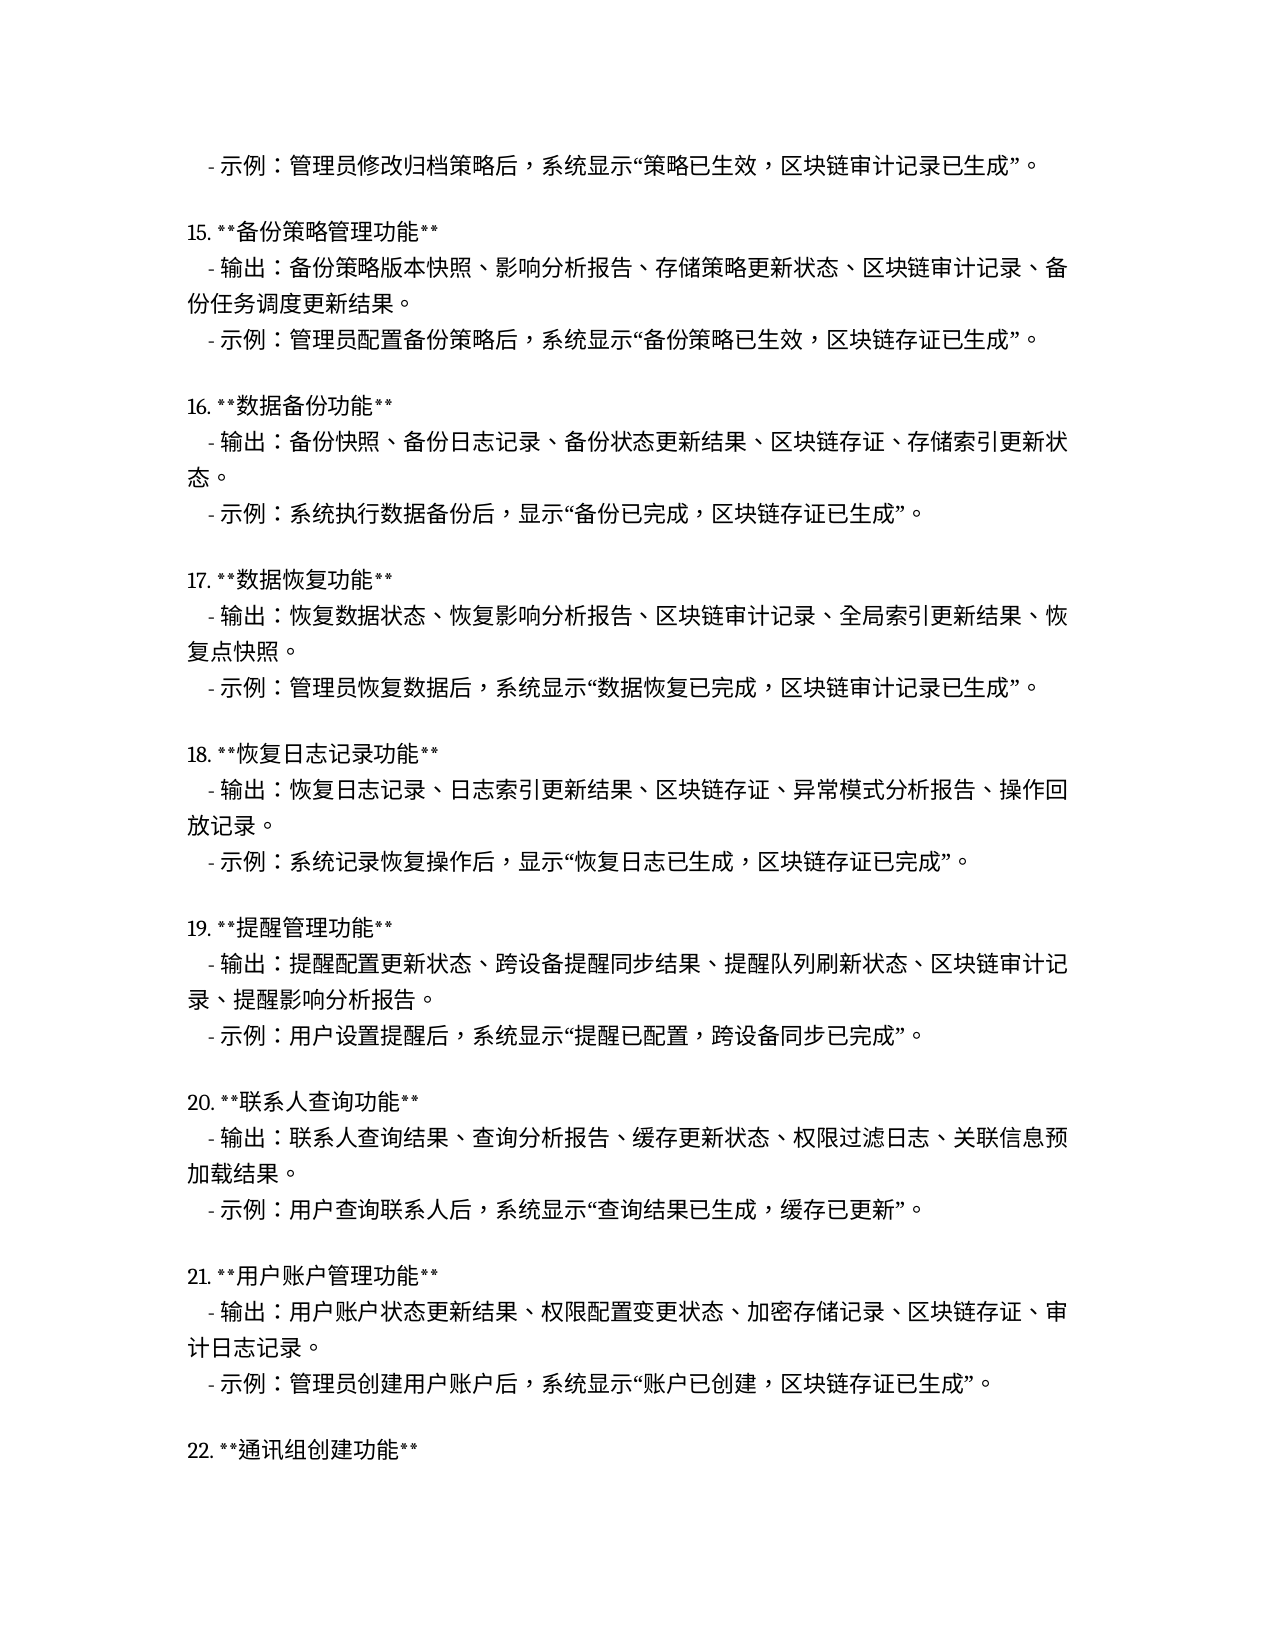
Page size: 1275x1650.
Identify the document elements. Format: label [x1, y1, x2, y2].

text [187, 150, 1087, 1465]
